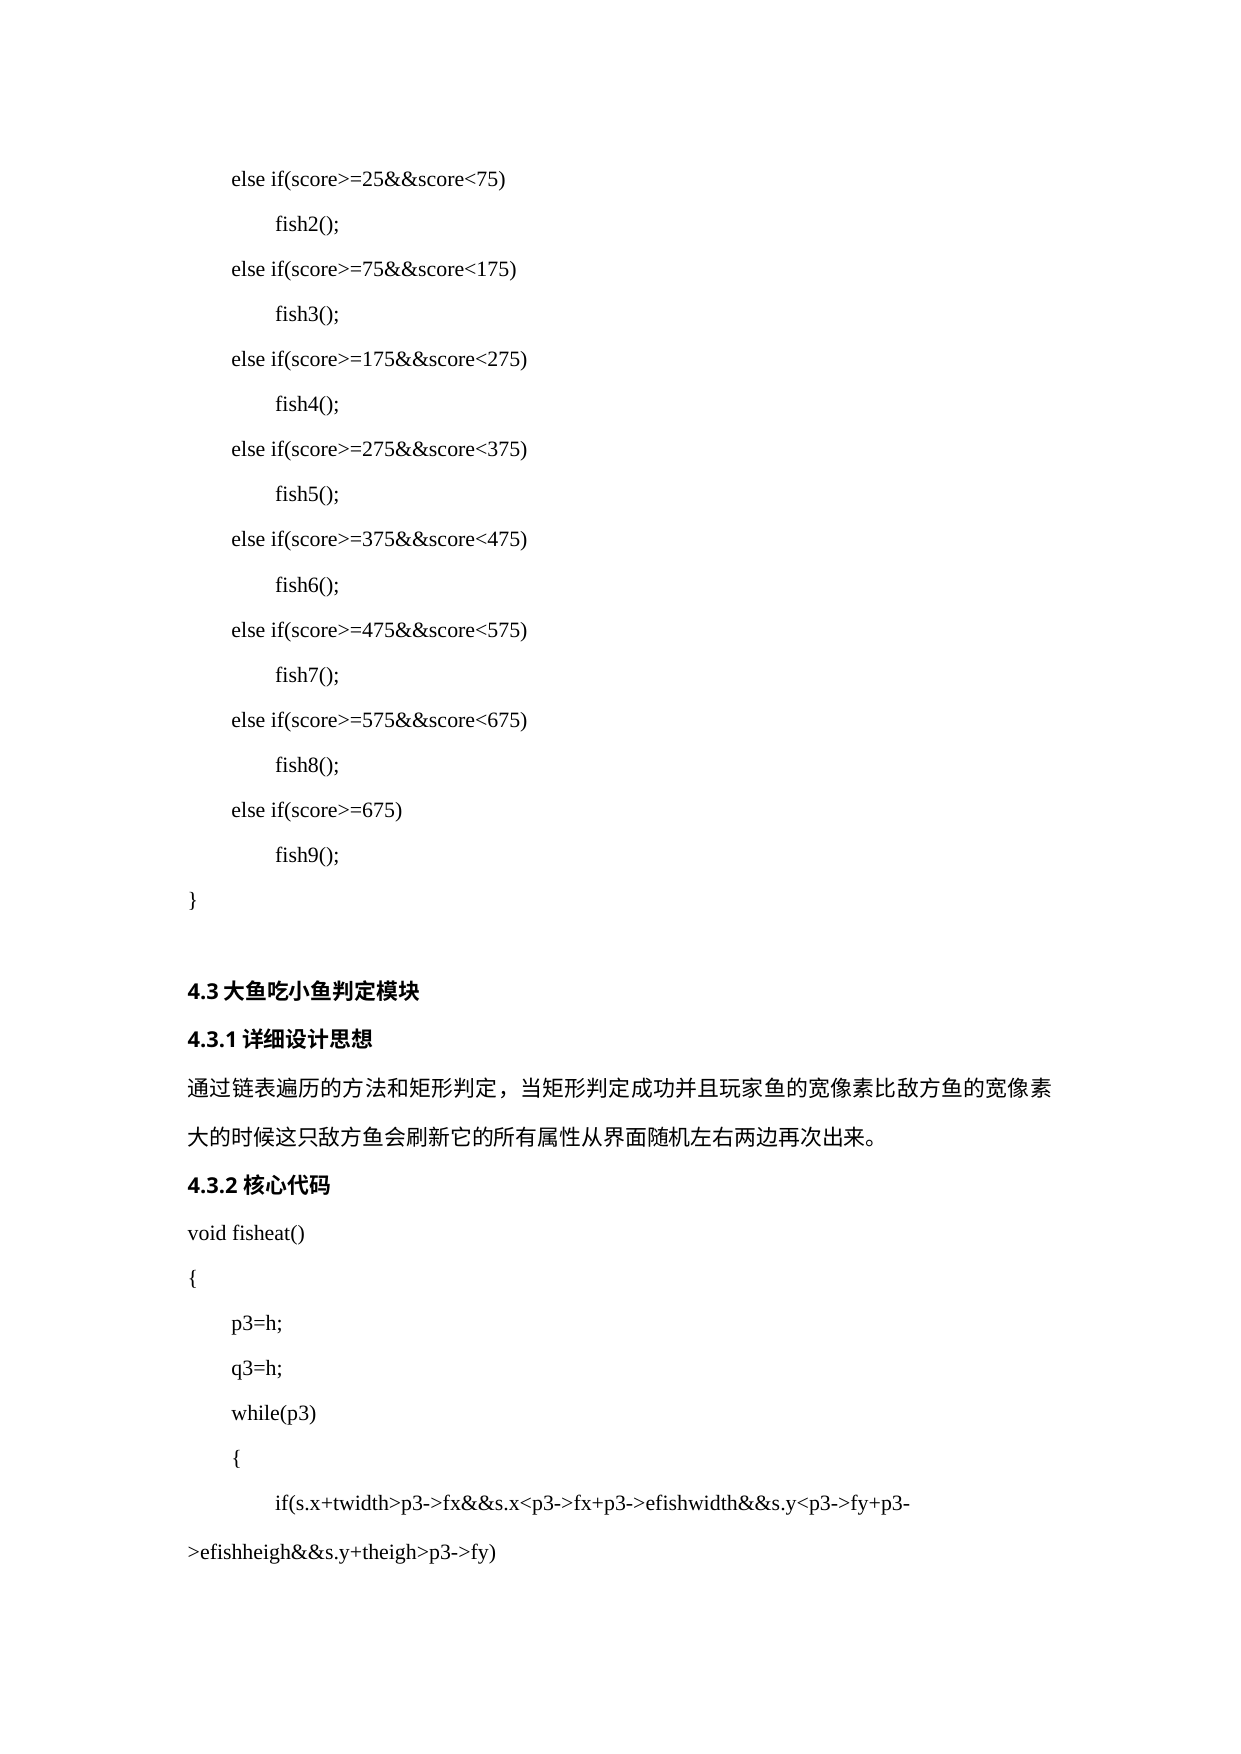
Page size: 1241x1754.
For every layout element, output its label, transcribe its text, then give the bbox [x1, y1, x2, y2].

text fish8(); [187, 748, 1053, 781]
text else if(score>=575&&score<675) [187, 703, 1053, 736]
text p3=h; [187, 1306, 1053, 1339]
text fish3(); [187, 297, 1053, 330]
text 4.3.2 核心代码 [187, 1168, 1053, 1200]
text else if(score>=75&&score<175) [187, 252, 1053, 285]
text while(p3) [187, 1396, 1053, 1429]
text fish2(); [187, 207, 1053, 239]
text } [187, 884, 1053, 916]
text fish5(); [187, 478, 1053, 510]
text 4.3大鱼吃小鱼判定模块 [187, 974, 1053, 1006]
text else if(score>=25&&score<75) [187, 162, 1053, 194]
text { [187, 1261, 1053, 1293]
text q3=h; [187, 1351, 1053, 1384]
text else if(score>=175&&score<275) [187, 342, 1053, 375]
text fish9(); [187, 838, 1053, 871]
text { [187, 1441, 1053, 1474]
text fish4(); [187, 387, 1053, 420]
text else if(score>=475&&score<575) [187, 613, 1053, 646]
text if(s.x+twidth>p3->fx&&s.x<p3->fx+p3->efishwidth&&s.y<p3->fy+p3->efishheigh&&s.y+theigh>p3->fy) [187, 1487, 1053, 1568]
text else if(score>=275&&score<375) [187, 433, 1053, 465]
text fish7(); [187, 658, 1053, 691]
text else if(score>=675) [187, 793, 1053, 826]
text fish6(); [187, 568, 1053, 600]
text 4.3.1详细设计思想 [187, 1022, 1053, 1055]
text void fisheat() [187, 1216, 1053, 1248]
text 通过链表遍历的方法和矩形判定，当矩形判定成功并且玩家鱼的宽像素比敌方鱼的宽像素大的时候这只敌方鱼会刷新它的所有属性从界面随机左右两边再次出来。 [187, 1071, 1053, 1152]
text else if(score>=375&&score<475) [187, 523, 1053, 555]
